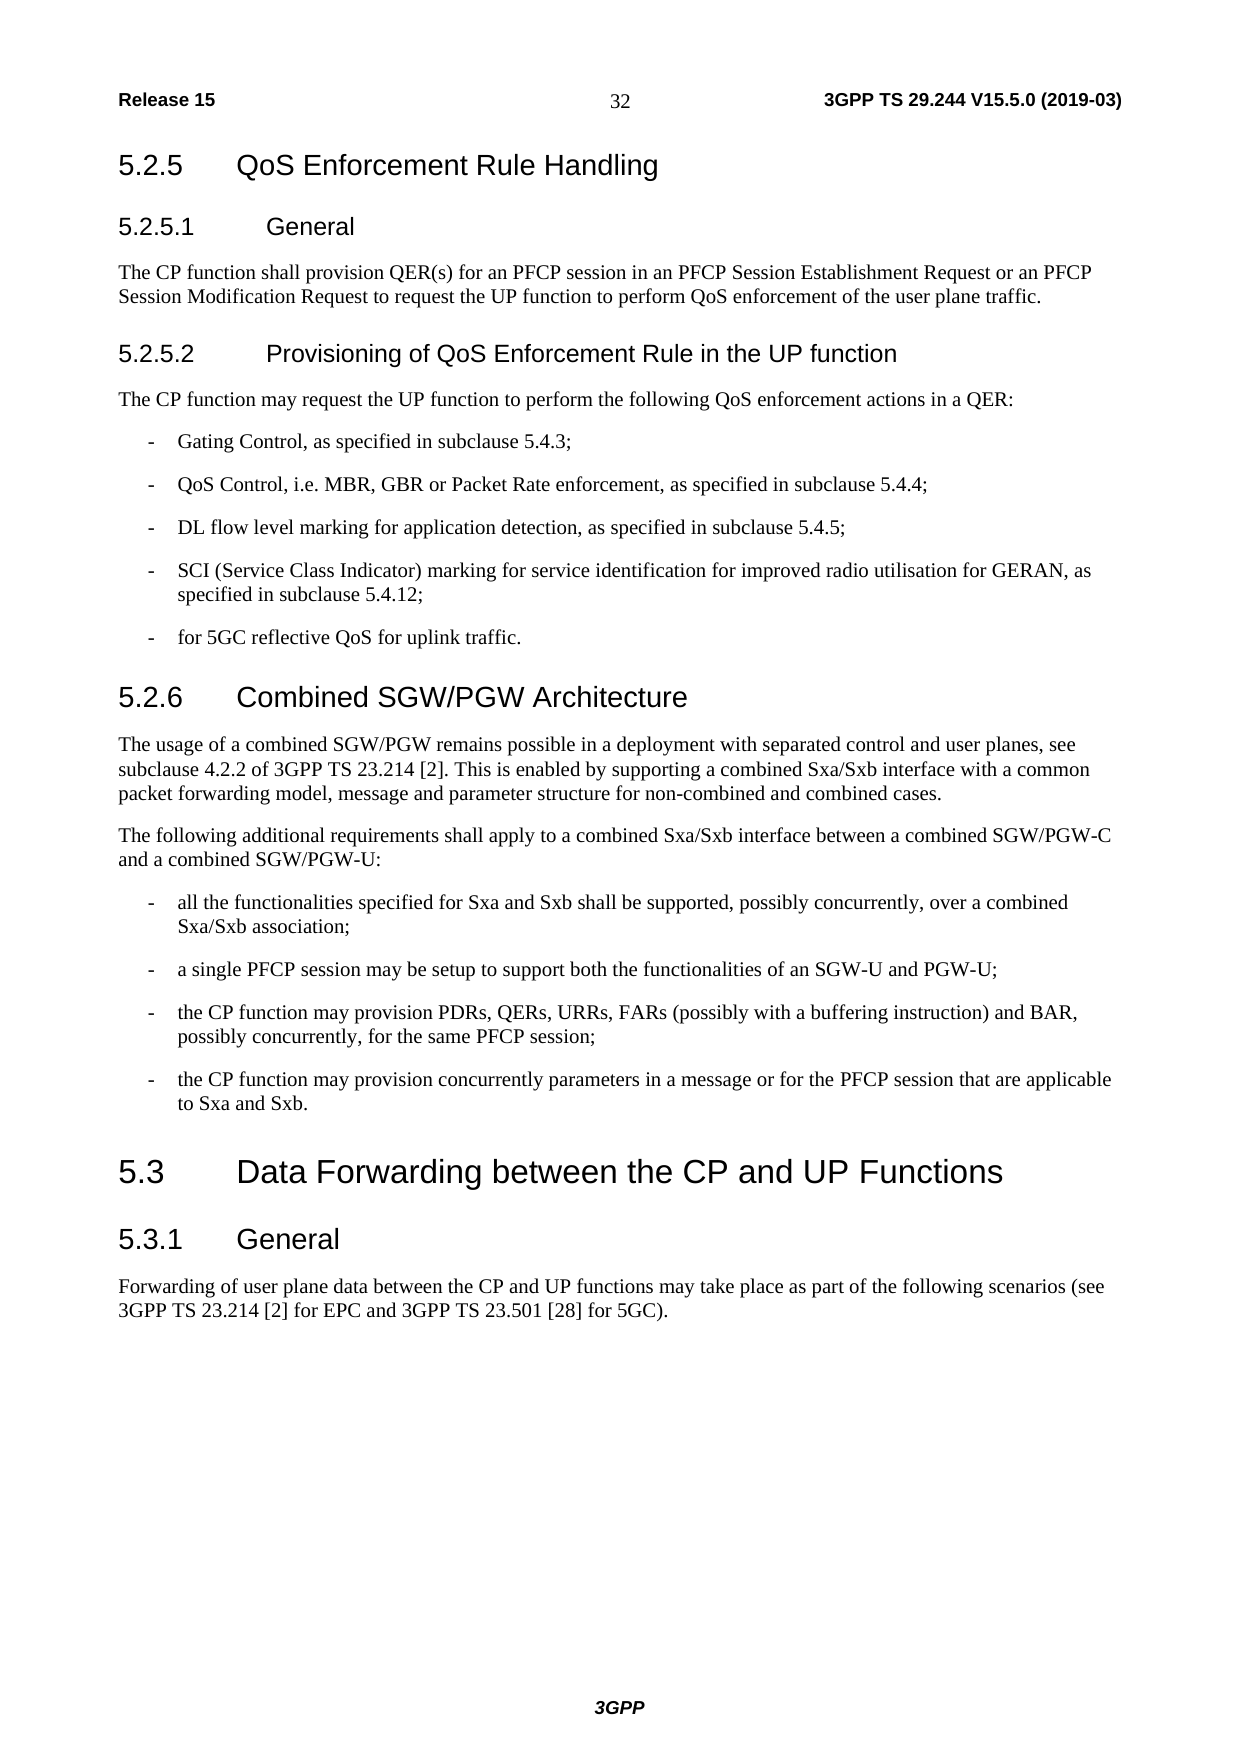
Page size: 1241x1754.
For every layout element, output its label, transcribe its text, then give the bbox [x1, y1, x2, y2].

subtitle 5.3 Data Forwarding between the CP and UP Functions [118, 1152, 1122, 1191]
text - all the functionalities specified for Sxa and Sxb shall be supported, possibly concurrently, over a combined Sxa/Sxb association; [148, 890, 1122, 938]
text - for 5GC reflective QoS for uplink traffic. [148, 625, 1122, 649]
subtitle 5.2.6 Combined SGW/PGW Architecture [118, 680, 1122, 714]
subtitle 5.2.5.2 Provisioning of QoS Enforcement Rule in the UP function [118, 339, 1122, 368]
text The CP function shall provision QER(s) for an PFCP session in an PFCP Session Establishment Request or an PFCP Session Modification Request to request the UP function to perform QoS enforcement of the user plane traffic. [118, 260, 1122, 308]
text Forwarding of user plane data between the CP and UP functions may take place as part of the following scenarios (see 3GPP TS 23.214 [2] for EPC and 3GPP TS 23.501 [28] for 5GC). [118, 1274, 1122, 1322]
text - DL flow level marking for application detection, as specified in subclause 5.4.5; [148, 515, 1122, 539]
text The following additional requirements shall apply to a combined Sxa/Sxb interface between a combined SGW/PGW-C and a combined SGW/PGW-U: [118, 823, 1122, 871]
text The usage of a combined SGW/PGW remains possible in a deployment with separated control and user planes, see subclause 4.2.2 of 3GPP TS 23.214 [2]. This is enabled by supporting a combined Sxa/Sxb interface with a common packet forwarding model, message and parameter structure for non-combined and combined cases. [118, 732, 1122, 804]
text The CP function may request the UP function to perform the following QoS enforcement actions in a QER: [118, 387, 1122, 411]
text - a single PFCP session may be setup to support both the functionalities of an SGW-U and PGW-U; [148, 957, 1122, 981]
subtitle 5.2.5.1 General [118, 212, 1122, 241]
subtitle 5.2.5 QoS Enforcement Rule Handling [118, 147, 1122, 181]
text - the CP function may provision concurrently parameters in a message or for the PFCP session that are applicable to Sxa and Sxb. [148, 1067, 1122, 1115]
text - SCI (Service Class Indicator) marking for service identification for improved radio utilisation for GERAN, as specified in subclause 5.4.12; [148, 558, 1122, 606]
subtitle 5.3.1 General [118, 1222, 1122, 1256]
text - Gating Control, as specified in subclause 5.4.3; [148, 429, 1122, 453]
text - QoS Control, i.e. MBR, GBR or Packet Rate enforcement, as specified in subclause 5.4.4; [148, 472, 1122, 496]
text - the CP function may provision PDRs, QERs, URRs, FARs (possibly with a buffering instruction) and BAR, possibly concurrently, for the same PFCP session; [148, 1000, 1122, 1048]
